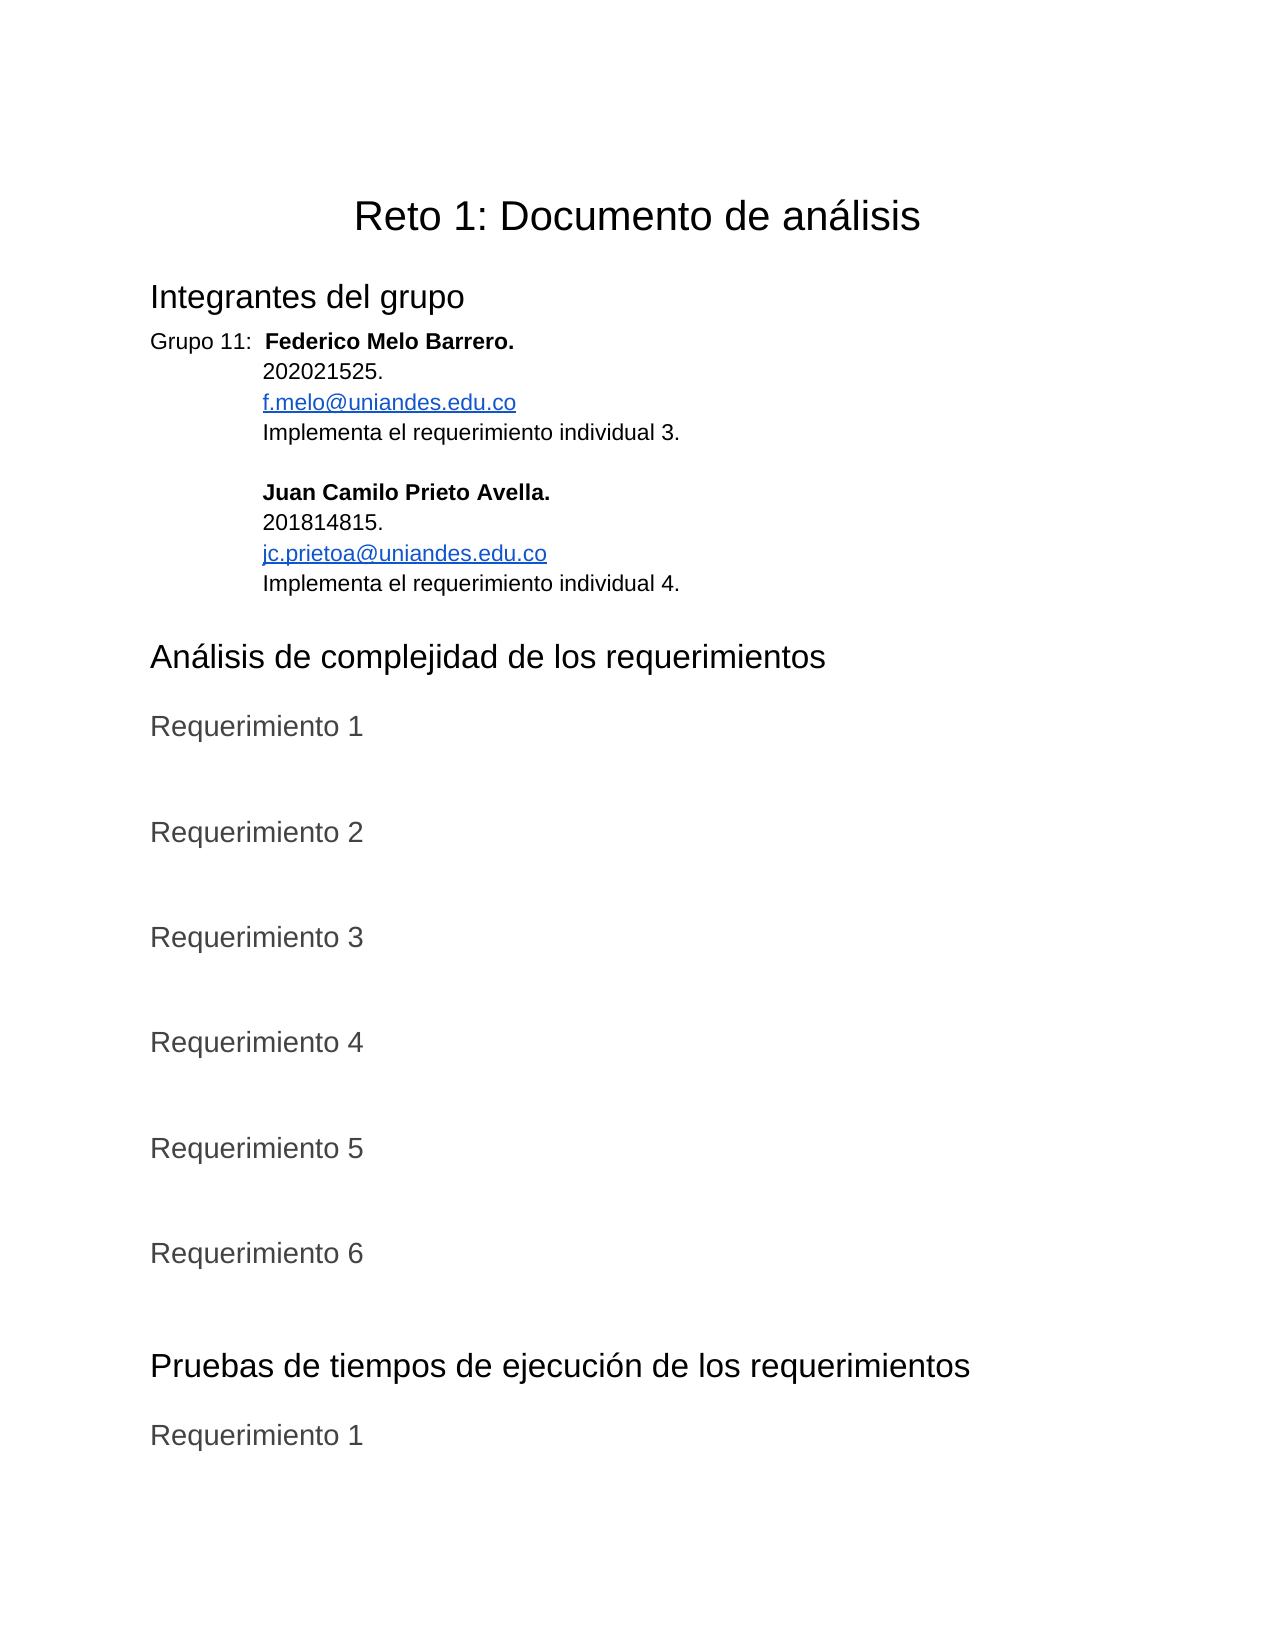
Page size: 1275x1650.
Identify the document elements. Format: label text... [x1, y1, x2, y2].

subtitle Requerimiento 5 [150, 1131, 1125, 1164]
subtitle Requerimiento 4 [150, 1025, 1125, 1059]
text Grupo 11: Federico Melo Barrero. [150, 328, 1125, 354]
subtitle Requerimiento 6 [150, 1236, 1125, 1270]
subtitle Requerimiento 2 [150, 814, 1125, 848]
text Implementa el requerimiento individual 4. [262, 570, 1125, 596]
subtitle Pruebas de tiempos de ejecución de los requerimientos [150, 1346, 1125, 1384]
subtitle Integrantes del grupo [150, 277, 1125, 316]
text 201814815. [262, 509, 1125, 536]
subtitle Reto 1: Documento de análisis [150, 192, 1125, 239]
subtitle Requerimiento 3 [150, 920, 1125, 953]
text 202021525. [262, 358, 1125, 384]
text Implementa el requerimiento individual 3. [262, 419, 1125, 445]
text Juan Camilo Prieto Avella. [262, 479, 1125, 505]
subtitle Requerimiento 1 [150, 709, 1125, 743]
text jc.prietoa@uniandes.edu.co [262, 539, 1125, 566]
text f.melo@uniandes.edu.co [262, 388, 1125, 415]
subtitle Análisis de complejidad de los requerimientos [150, 637, 1125, 676]
subtitle Requerimiento 1 [150, 1418, 1125, 1451]
